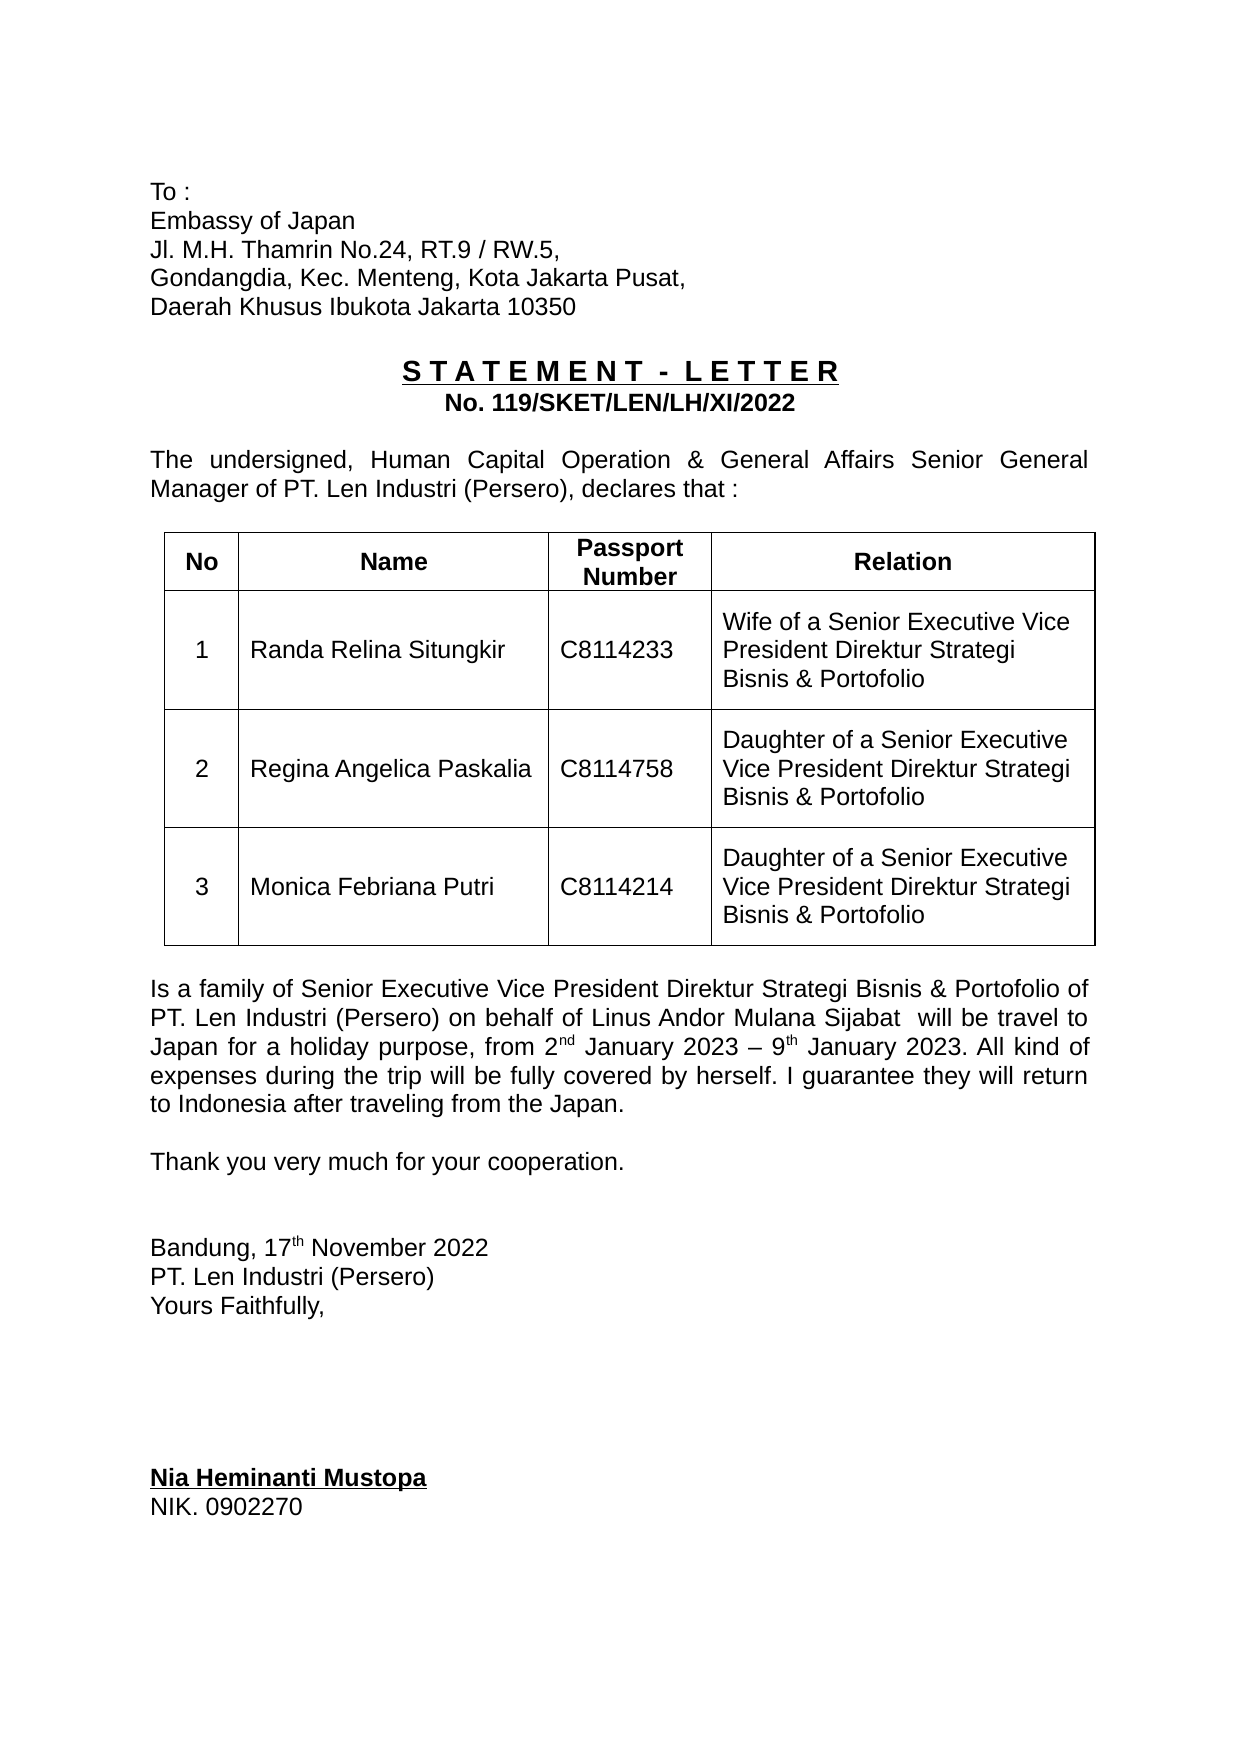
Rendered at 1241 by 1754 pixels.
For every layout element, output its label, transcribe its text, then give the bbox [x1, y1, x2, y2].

text Is a family of Senior Executive Vice President Direktur Strategi Bisnis & Portofolio of PT. Len Industri (Persero) on behalf of Linus Andor Mulana Sijabat will be travel to Japan for a holiday purpose, from 2nd January 2023 – 9th January 2023. All kind of expenses during the trip will be fully covered by herself. I guarantee they will return to Indonesia after traveling from the Japan. [150, 974, 1090, 1118]
text Jl. M.H. Thamrin No.24, RT.9 / RW.5, [150, 235, 1090, 263]
text Embassy of Japan [150, 206, 1090, 235]
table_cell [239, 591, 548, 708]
text Daerah Khusus Ibukota Jakarta 10350 [150, 292, 1090, 321]
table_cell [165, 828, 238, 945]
text Yours Faithfully, [150, 1291, 1090, 1319]
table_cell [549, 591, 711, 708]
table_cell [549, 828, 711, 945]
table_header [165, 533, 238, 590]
text To : [150, 177, 1090, 206]
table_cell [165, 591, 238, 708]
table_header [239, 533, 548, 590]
text NIK. 0902270 [150, 1492, 1090, 1521]
text Gondangdia, Kec. Menteng, Kota Jakarta Pusat, [150, 263, 1090, 292]
text Thank you very much for your cooperation. [150, 1147, 1090, 1176]
text PT. Len Industri (Persero) [150, 1262, 1090, 1291]
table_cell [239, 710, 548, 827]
text Bandung, 17th November 2022 [150, 1233, 1090, 1262]
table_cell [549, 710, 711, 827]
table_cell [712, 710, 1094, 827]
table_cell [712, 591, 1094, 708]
text S T A T E M E N T - L E T T E R [150, 354, 1090, 388]
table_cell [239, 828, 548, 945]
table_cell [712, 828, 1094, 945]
text No. 119/SKET/LEN/LH/XI/2022 [150, 388, 1090, 417]
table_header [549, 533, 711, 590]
text The undersigned, Human Capital Operation & General Affairs Senior General Manager of PT. Len Industri (Persero), declares that : [150, 446, 1090, 503]
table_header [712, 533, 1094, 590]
text Nia Heminanti Mustopa [150, 1463, 1090, 1492]
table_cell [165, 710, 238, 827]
